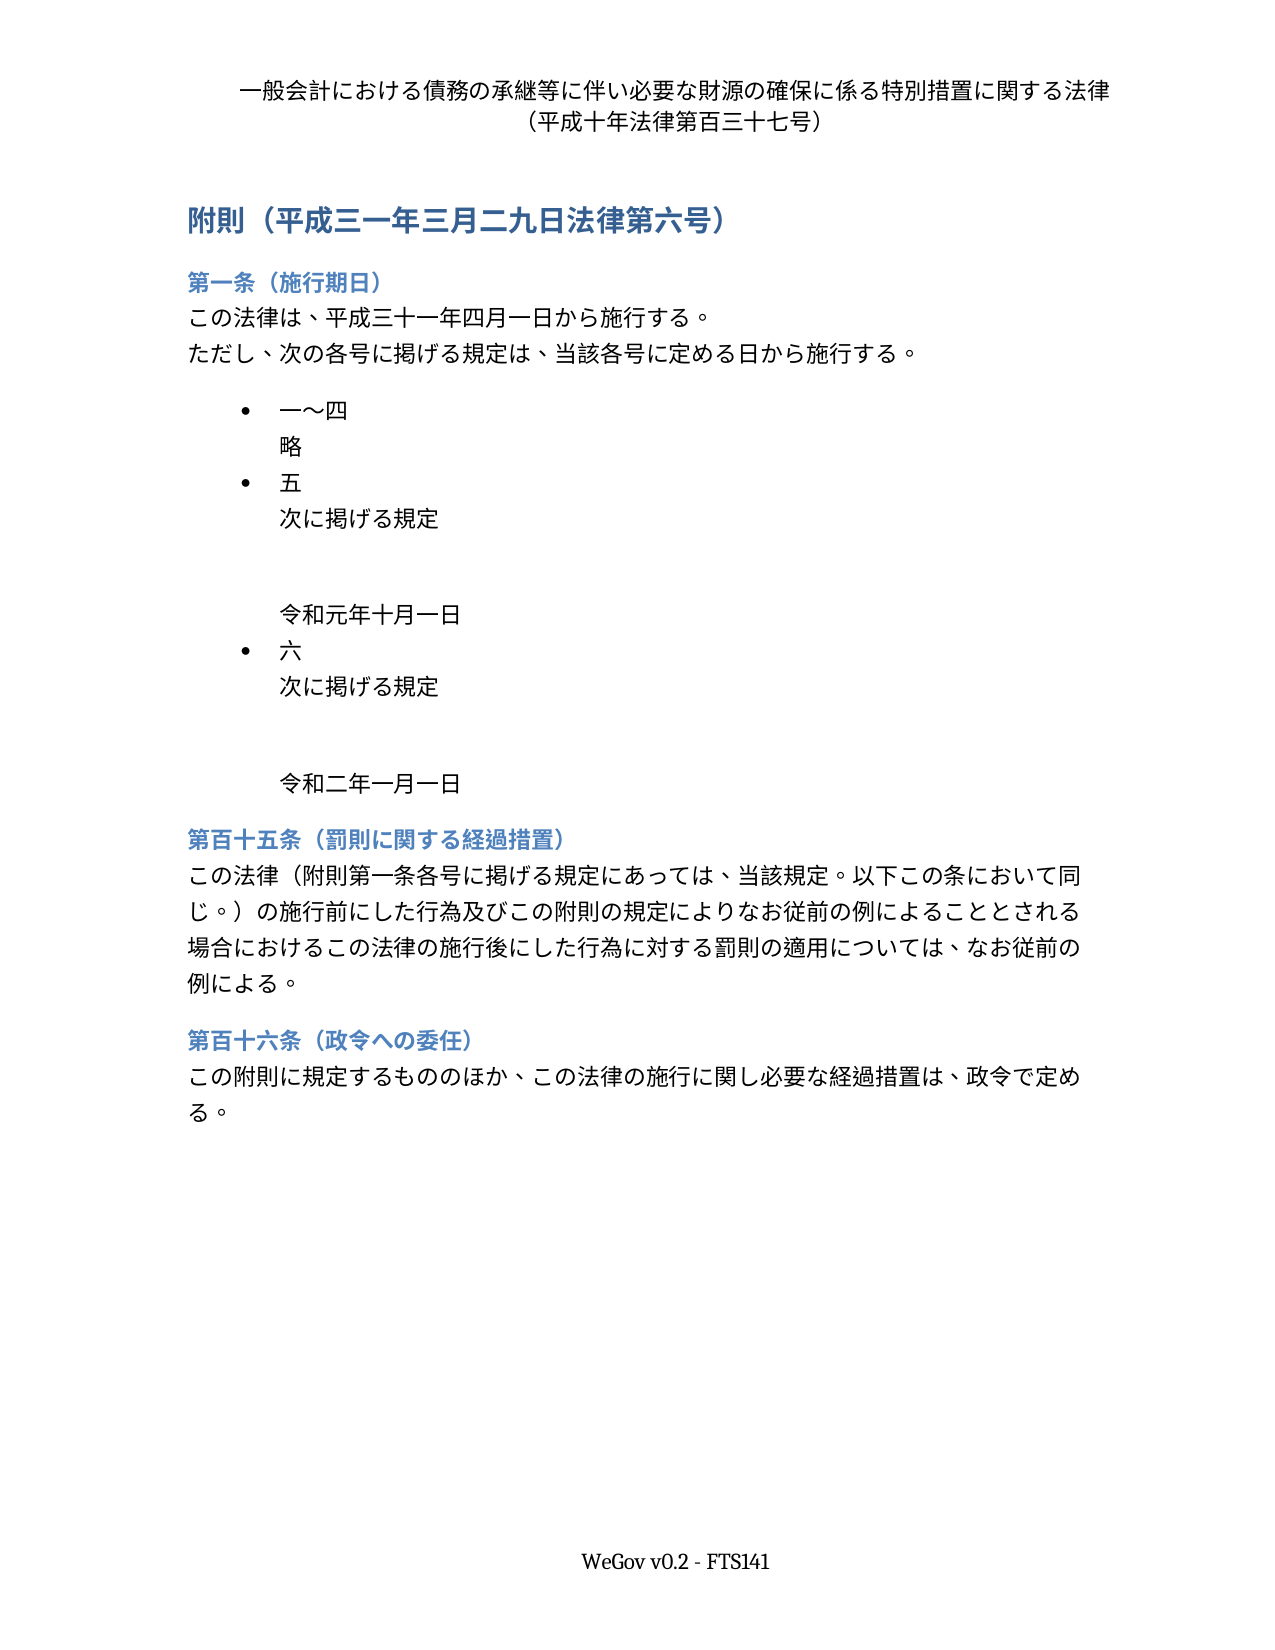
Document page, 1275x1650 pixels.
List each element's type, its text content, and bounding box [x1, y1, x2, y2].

list 五 次に掲げる規定 令和元年十月一日 [242, 467, 1087, 631]
subtitle 第百十五条（罰則に関する経過措置） [187, 824, 1087, 856]
subtitle 附則（平成三一年三月二九日法律第六号） [187, 200, 1087, 240]
subtitle 第百十六条（政令への委任） [187, 1025, 1087, 1056]
text この附則に規定するもののほか、この法律の施行に関し必要な経過措置は、政令で定める。 [187, 1061, 1087, 1128]
subtitle 第一条（施行期日） [187, 266, 1087, 298]
text この法律は、平成三十一年四月一日から施行する。 ただし、次の各号に掲げる規定は、当該各号に定める日から施行する。 [187, 302, 1087, 369]
list 一～四 略 [242, 395, 1087, 462]
list 六 次に掲げる規定 令和二年一月一日 [242, 635, 1087, 799]
text この法律（附則第一条各号に掲げる規定にあっては、当該規定。以下この条において同じ。）の施行前にした行為及びこの附則の規定によりなお従前の例によることとされる場合におけるこの法律の施行後にした行為に対する罰則の適用については、なお従前の例による。 [187, 860, 1087, 999]
